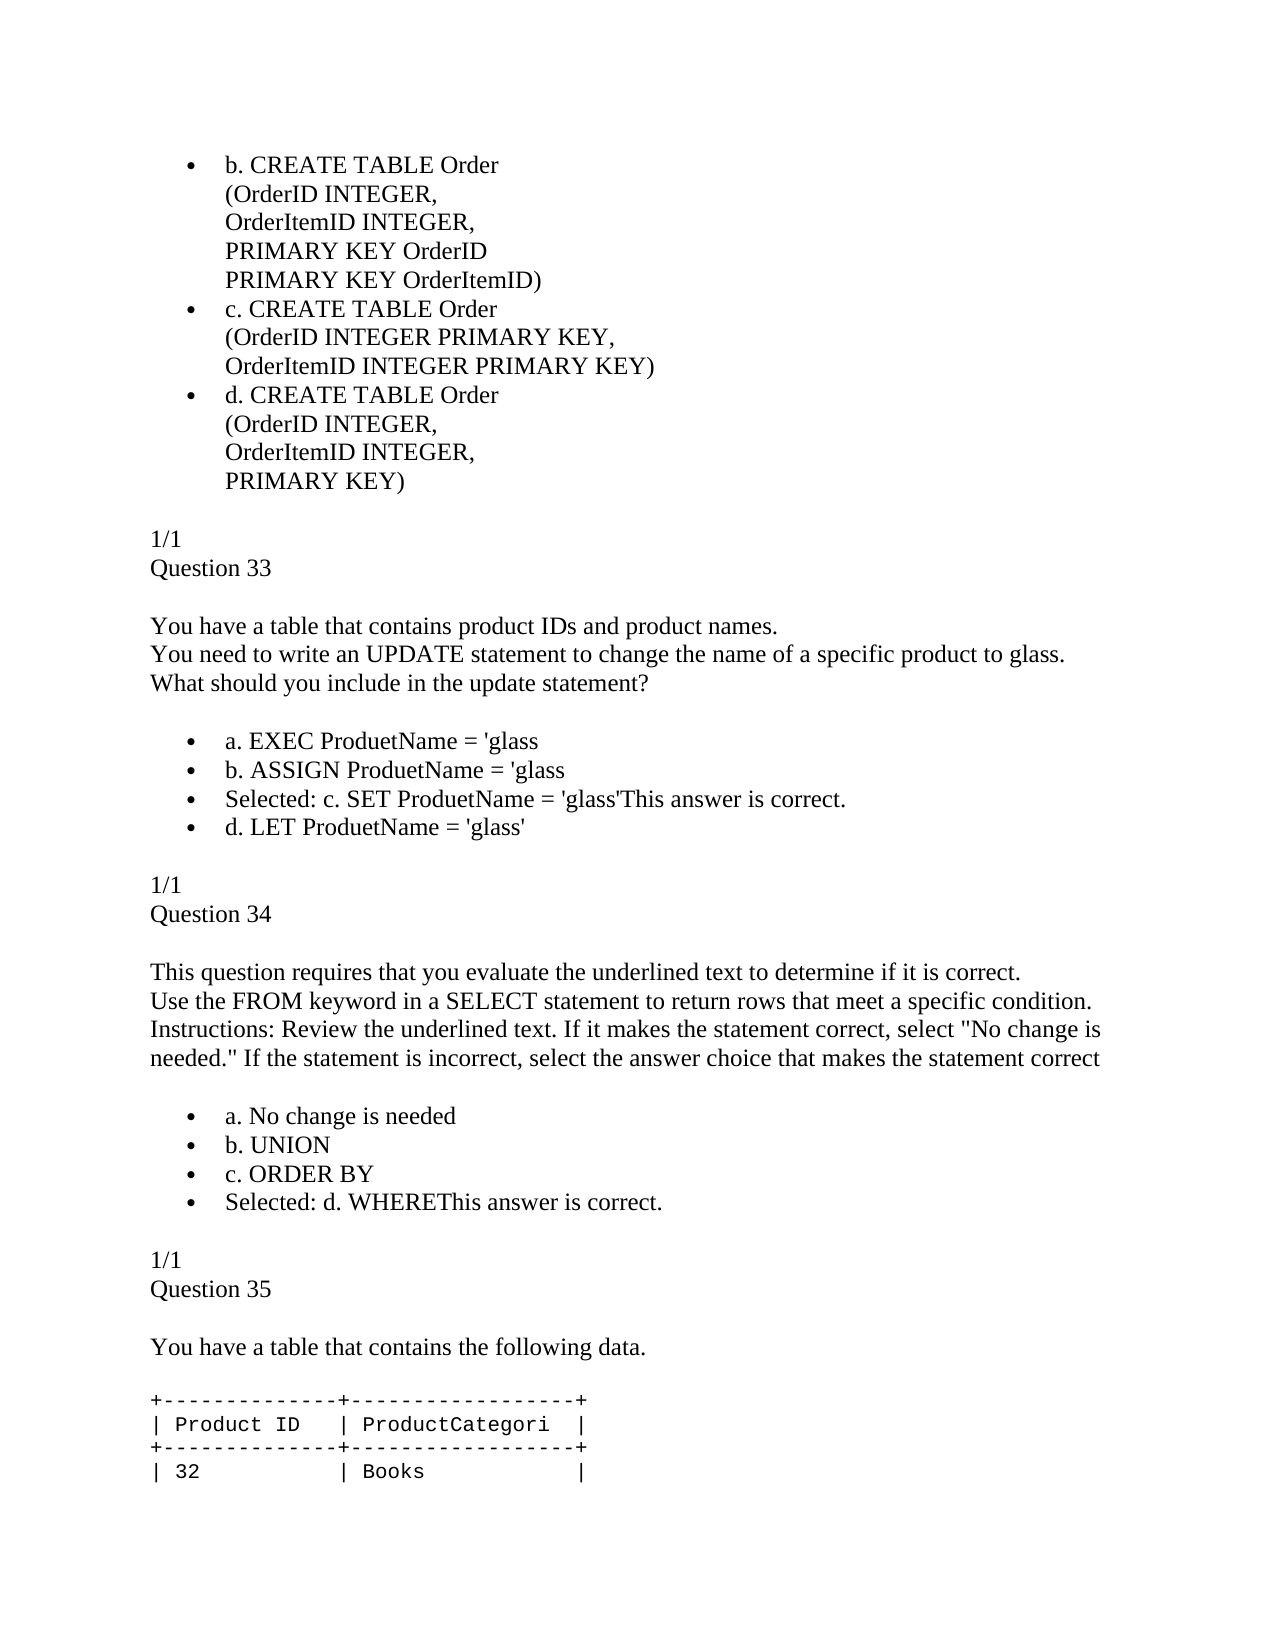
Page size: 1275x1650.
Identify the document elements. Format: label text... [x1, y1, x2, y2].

text Question 34 [150, 899, 1125, 928]
text Question 35 [150, 1274, 1125, 1303]
list d. CREATE TABLE Order (OrderID INTEGER, OrderItemID INTEGER, PRIMARY KEY) [187, 380, 1125, 495]
text 1/1 [150, 870, 1125, 899]
text 1/1 [150, 1245, 1125, 1274]
text Question 33 [150, 553, 1125, 582]
list a. No change is needed [187, 1101, 1125, 1130]
text You have a table that contains the following data. [150, 1332, 1125, 1361]
list c. CREATE TABLE Order (OrderID INTEGER PRIMARY KEY, OrderItemID INTEGER PRIMARY KEY) [187, 294, 1125, 380]
list c. ORDER BY [187, 1159, 1125, 1187]
list d. LET ProduetName = 'glass' [187, 812, 1125, 841]
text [150, 1390, 1125, 1484]
list b. UNION [187, 1130, 1125, 1159]
list Selected: d. WHEREThis answer is correct. [187, 1187, 1125, 1216]
text This question requires that you evaluate the underlined text to determine if it is correct. Use the FROM keyword in a SELECT statement to return rows that meet a specific condition. Instructions: Review the underlined text. If it makes the statement correct, select "No change is needed." If the statement is incorrect, select the answer choice that makes the statement correct [150, 957, 1125, 1072]
list Selected: c. SET ProduetName = 'glass'This answer is correct. [187, 784, 1125, 812]
text You have a table that contains product IDs and product names. You need to write an UPDATE statement to change the name of a specific product to glass. What should you include in the update statement? [150, 611, 1125, 697]
list a. EXEC ProduetName = 'glass [187, 726, 1125, 755]
list b. ASSIGN ProduetName = 'glass [187, 755, 1125, 784]
list b. CREATE TABLE Order (OrderID INTEGER, OrderItemID INTEGER, PRIMARY KEY OrderID PRIMARY KEY OrderItemID) [187, 150, 1125, 294]
text 1/1 [150, 524, 1125, 553]
